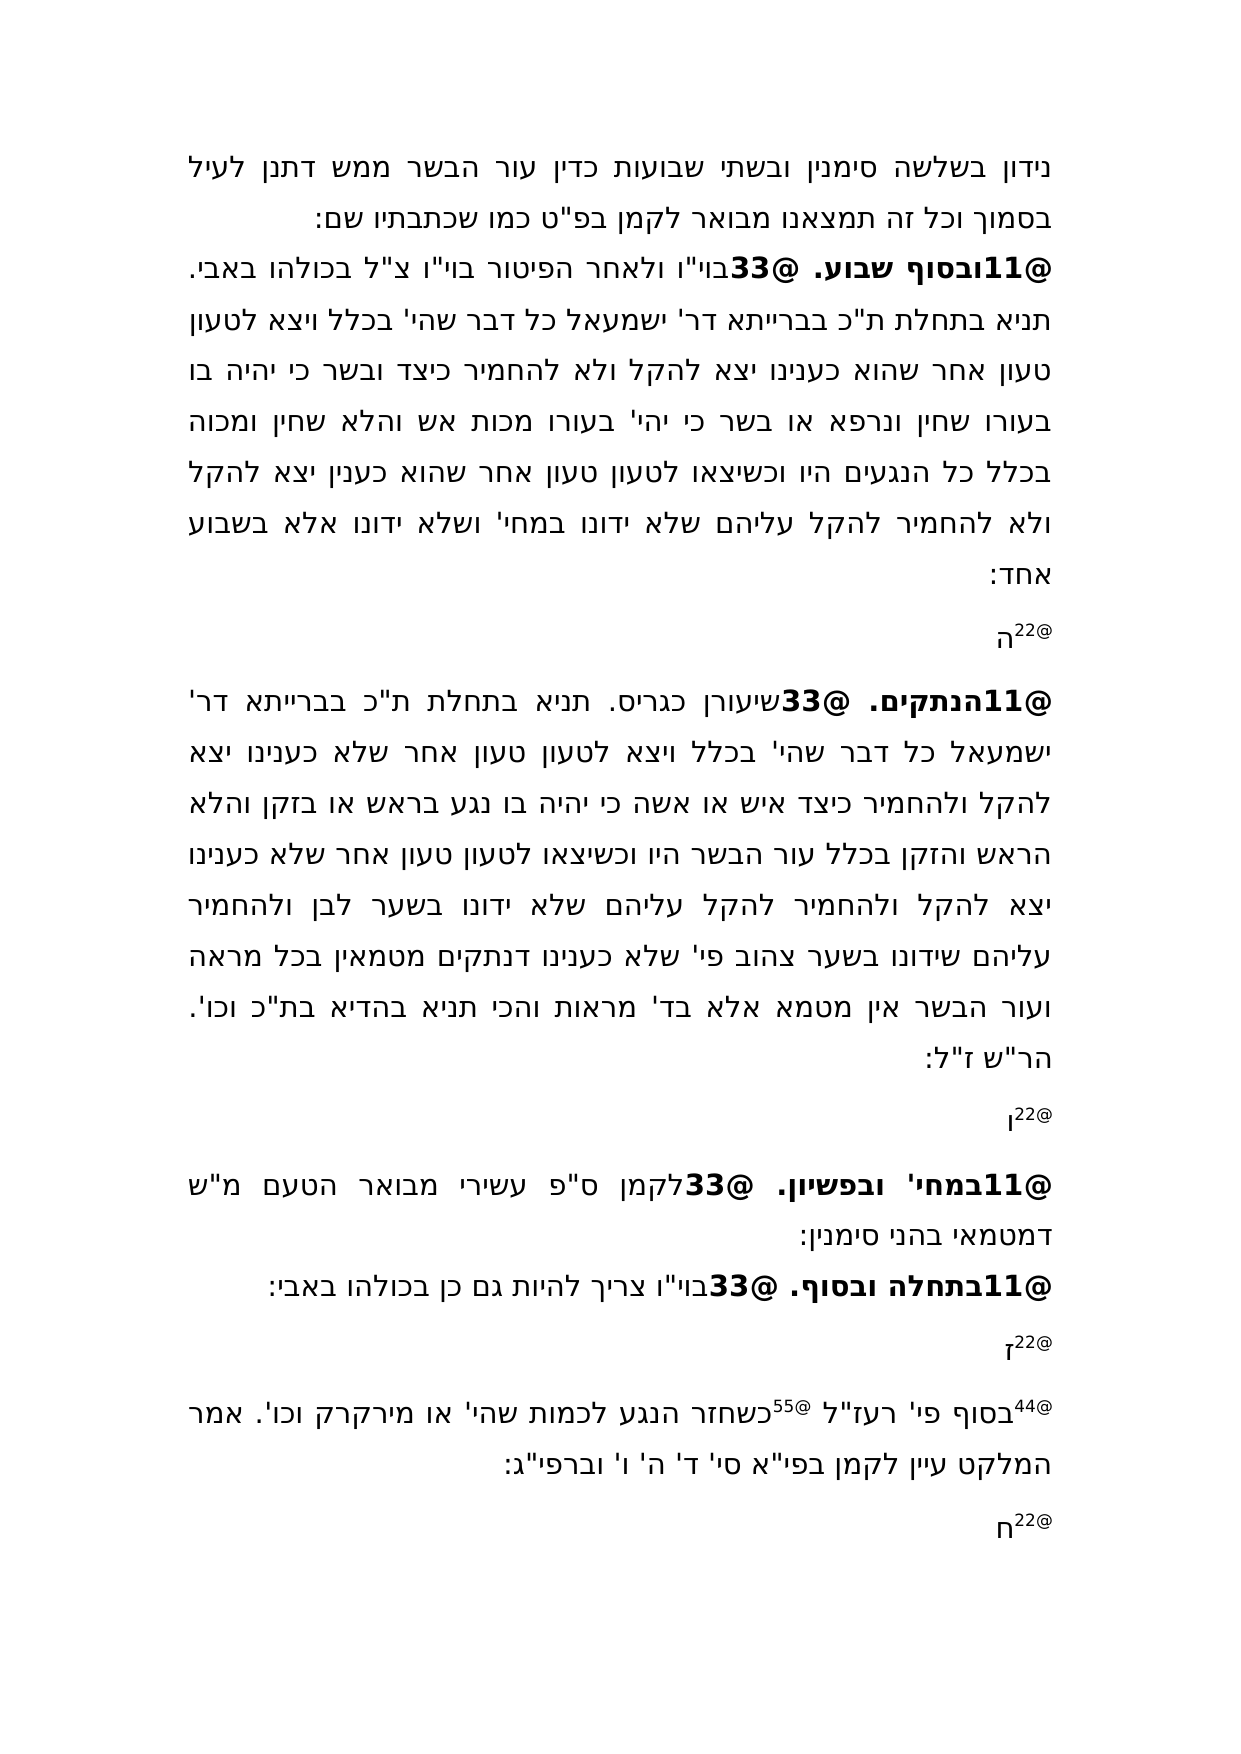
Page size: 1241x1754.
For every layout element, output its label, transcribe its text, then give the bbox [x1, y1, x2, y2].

text @11הנתקים. @33שיעורן כגריס. תניא בתחלת ת"כ בברייתא דר' ישמעאל כל דבר שהי' בכלל ויצא לטעון טעון אחר שלא כענינו יצא להקל ולהחמיר כיצד איש או אשה כי יהיה בו נגע בראש או בזקן והלא הראש והזקן בכלל עור הבשר היו וכשיצאו לטעון טעון אחר שלא כענינו יצא להקל ולהחמיר להקל עליהם שלא ידונו בשער לבן ולהחמיר עליהם שידונו בשער צהוב פי' שלא כענינו דנתקים מטמאין בכל מראה ועור הבשר אין מטמא אלא בד' מראות והכי תניא בהדיא בת"כ וכו'. הר"ש ז"ל: [187, 684, 1053, 1075]
subtitle @22ז [187, 1333, 1053, 1367]
subtitle @22ו [187, 1104, 1053, 1138]
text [187, 150, 1053, 235]
text @11ובסוף שבוע. @33בוי"ו ולאחר הפיטור בוי"ו צ"ל בכולהו באבי. תניא בתחלת ת"כ בברייתא דר' ישמעאל כל דבר שהי' בכלל ויצא לטעון טעון אחר שהוא כענינו יצא להקל ולא להחמיר כיצד ובשר כי יהיה בו בעורו שחין ונרפא או בשר כי יהי' בעורו מכות אש והלא שחין ומכוה בכלל כל הנגעים היו וכשיצאו לטעון טעון אחר שהוא כענין יצא להקל ולא להחמיר להקל עליהם שלא ידונו במחי' ושלא ידונו אלא בשבוע אחד: [187, 252, 1053, 591]
text @11בתחלה ובסוף. @33בוי"ו צריך להיות גם כן בכולהו באבי: [187, 1270, 1053, 1304]
text @11במחי' ובפשיון. @33לקמן ס"פ עשירי מבואר הטעם מ"ש דמטמאי בהני סימנין: [187, 1168, 1053, 1253]
text @44בסוף פי' רעז"ל @55כשחזר הנגע לכמות שהי' או מירקרק וכו'. אמר המלקט עיין לקמן בפי"א סי' ד' ה' ו' וברפי"ג: [187, 1397, 1053, 1481]
subtitle @22ה [187, 621, 1053, 655]
subtitle @22ח [187, 1511, 1053, 1545]
